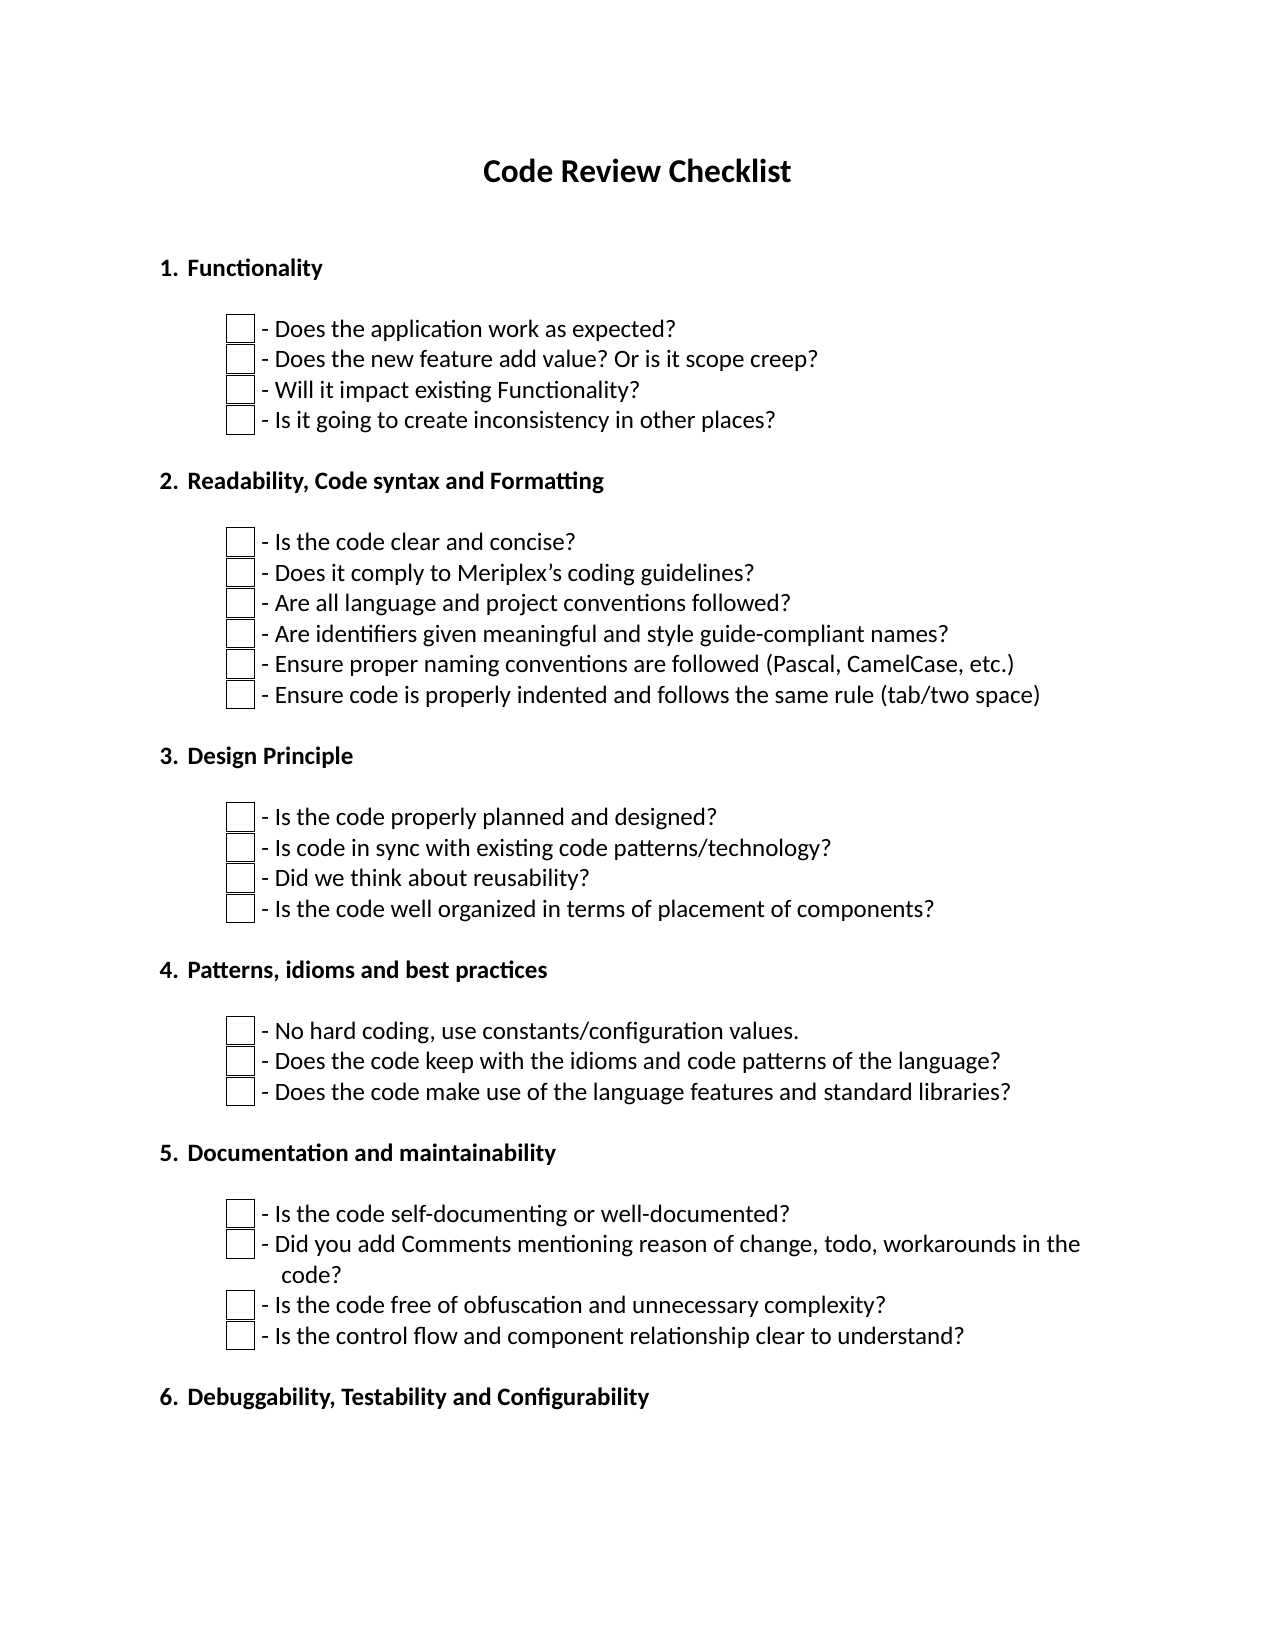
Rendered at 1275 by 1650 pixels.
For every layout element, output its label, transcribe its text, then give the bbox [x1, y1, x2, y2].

text - Does the code make use of the language features and standard libraries? [159, 1076, 1125, 1106]
text - Does it comply to Meriplex’s coding guidelines? [159, 557, 1125, 587]
text Code Review Checklist [150, 150, 1125, 191]
text - Is the code properly planned and designed? [159, 801, 1125, 832]
text - Is the code free of obfuscation and unnecessary complexity? [197, 1289, 1125, 1320]
text - Ensure proper naming conventions are followed (Pascal, CamelCase, etc.) [159, 648, 1125, 679]
text - Are all language and project conventions followed? [159, 587, 1125, 618]
text - Will it impact existing Functionality? [159, 374, 1125, 404]
text - Is the code clear and concise? [159, 526, 1125, 557]
text - Ensure code is properly indented and follows the same rule (tab/two space) [159, 679, 1125, 709]
text - Is it going to create inconsistency in other places? [159, 404, 1125, 435]
text - Is the code self-documenting or well-documented? [197, 1198, 1125, 1228]
list Design Principle [159, 740, 1125, 771]
list Debuggability, Testability and Configurability [159, 1381, 1125, 1412]
text - Does the application work as expected? [159, 313, 1125, 343]
list Functionality [159, 252, 1125, 282]
text - Did we think about reusability? [159, 862, 1125, 893]
list Documentation and maintainability [159, 1137, 1125, 1167]
text - Does the new feature add value? Or is it scope creep? [159, 343, 1125, 374]
text - No hard coding, use constants/configuration values. [159, 1015, 1125, 1045]
text - Is the control flow and component relationship clear to understand? [197, 1320, 1125, 1351]
text - Does the code keep with the idioms and code patterns of the language? [159, 1045, 1125, 1076]
text - Did you add Comments mentioning reason of change, todo, workarounds in the code? [225, 1228, 1125, 1289]
text - Is code in sync with existing code patterns/technology? [159, 832, 1125, 862]
text - Are identifiers given meaningful and style guide-compliant names? [159, 618, 1125, 648]
text - Is the code well organized in terms of placement of components? [159, 893, 1125, 923]
list Patterns, idioms and best practices [159, 954, 1125, 984]
list Readability, Code syntax and Formatting [159, 465, 1125, 496]
